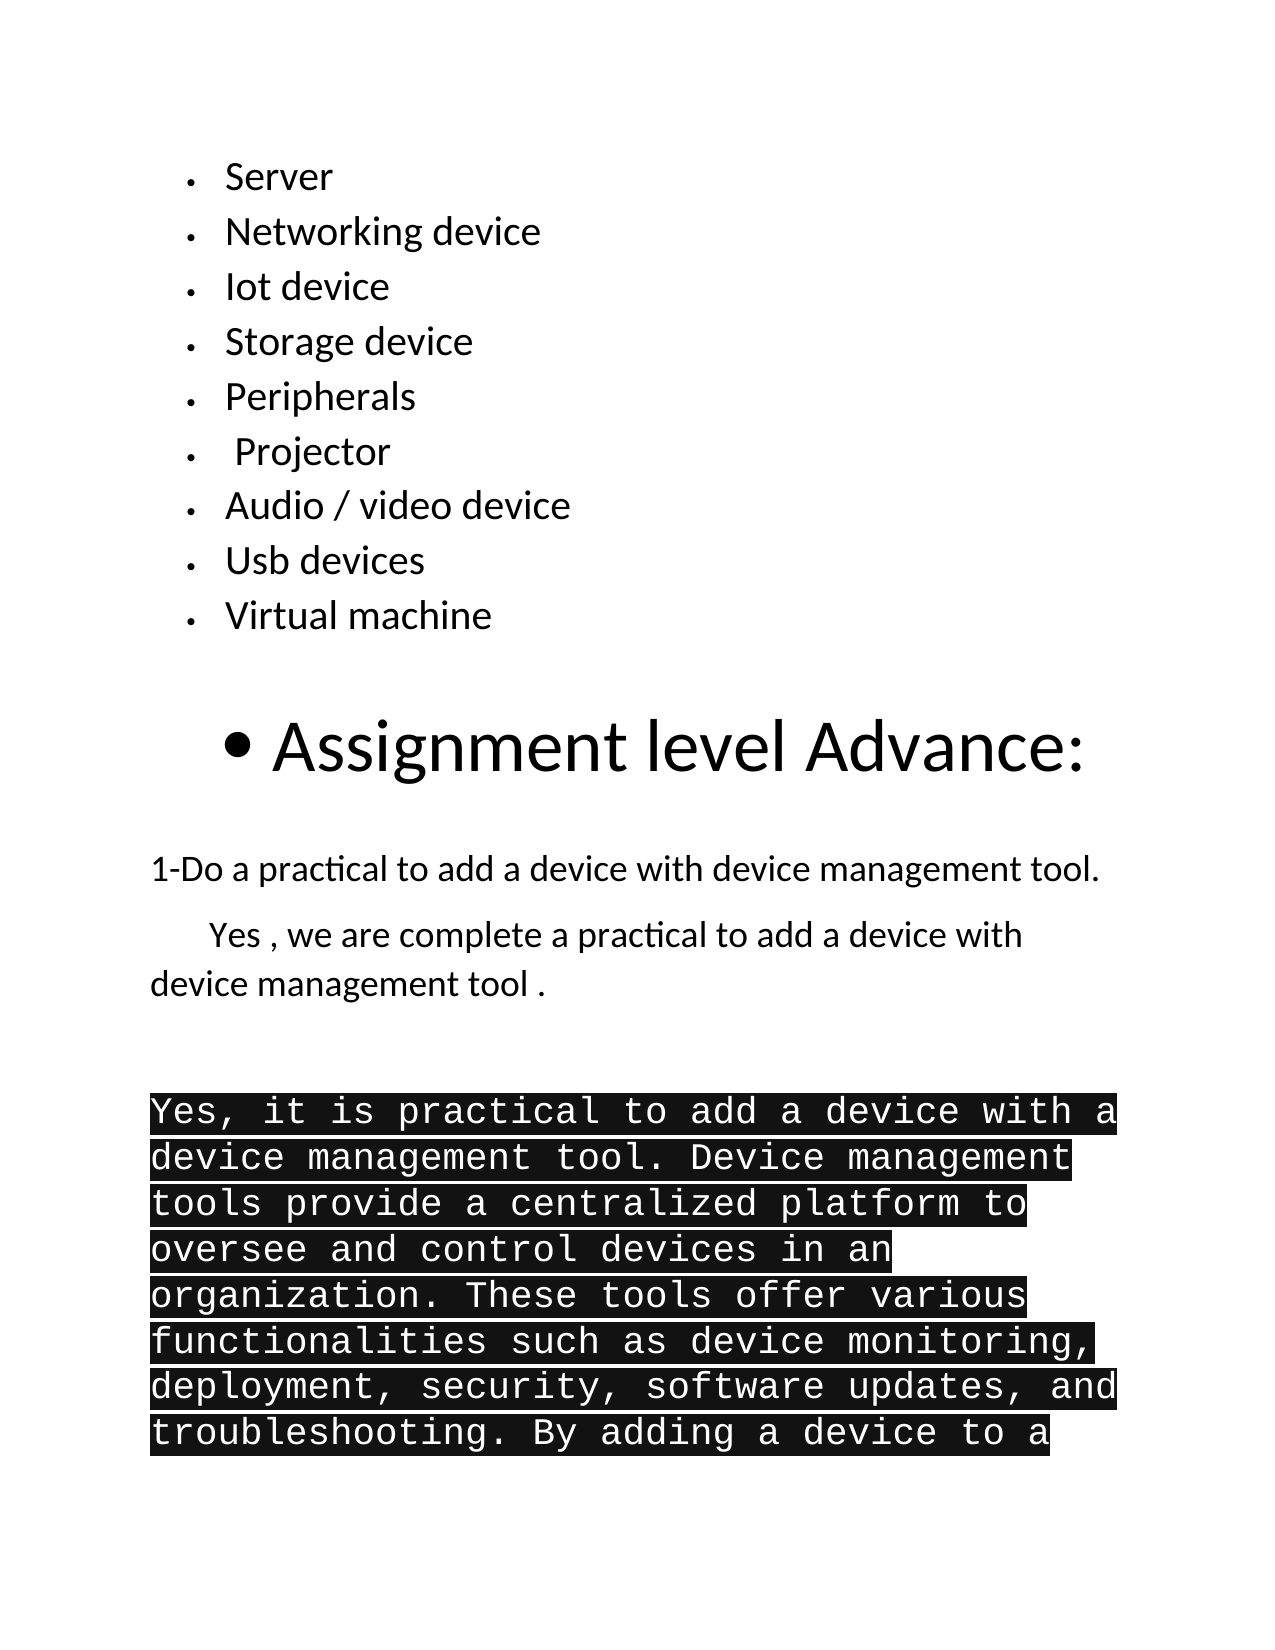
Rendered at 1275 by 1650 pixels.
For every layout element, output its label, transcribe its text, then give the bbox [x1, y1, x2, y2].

list Projector [187, 424, 1125, 475]
list Usb devices [187, 534, 1125, 585]
list Storage device [187, 315, 1125, 366]
text 1-Do a practical to add a device with device management tool. [150, 845, 1125, 891]
list Networking device [187, 205, 1125, 256]
text Yes , we are complete a practical to add a device with device management tool . [150, 911, 1125, 1006]
list Iot device [187, 260, 1125, 311]
list Audio / video device [187, 479, 1125, 530]
list Virtual machine [187, 589, 1125, 640]
list Peripherals [187, 369, 1125, 420]
list Server [187, 150, 1125, 201]
list Assignment level Advance: [225, 699, 1125, 791]
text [150, 1093, 1125, 1456]
